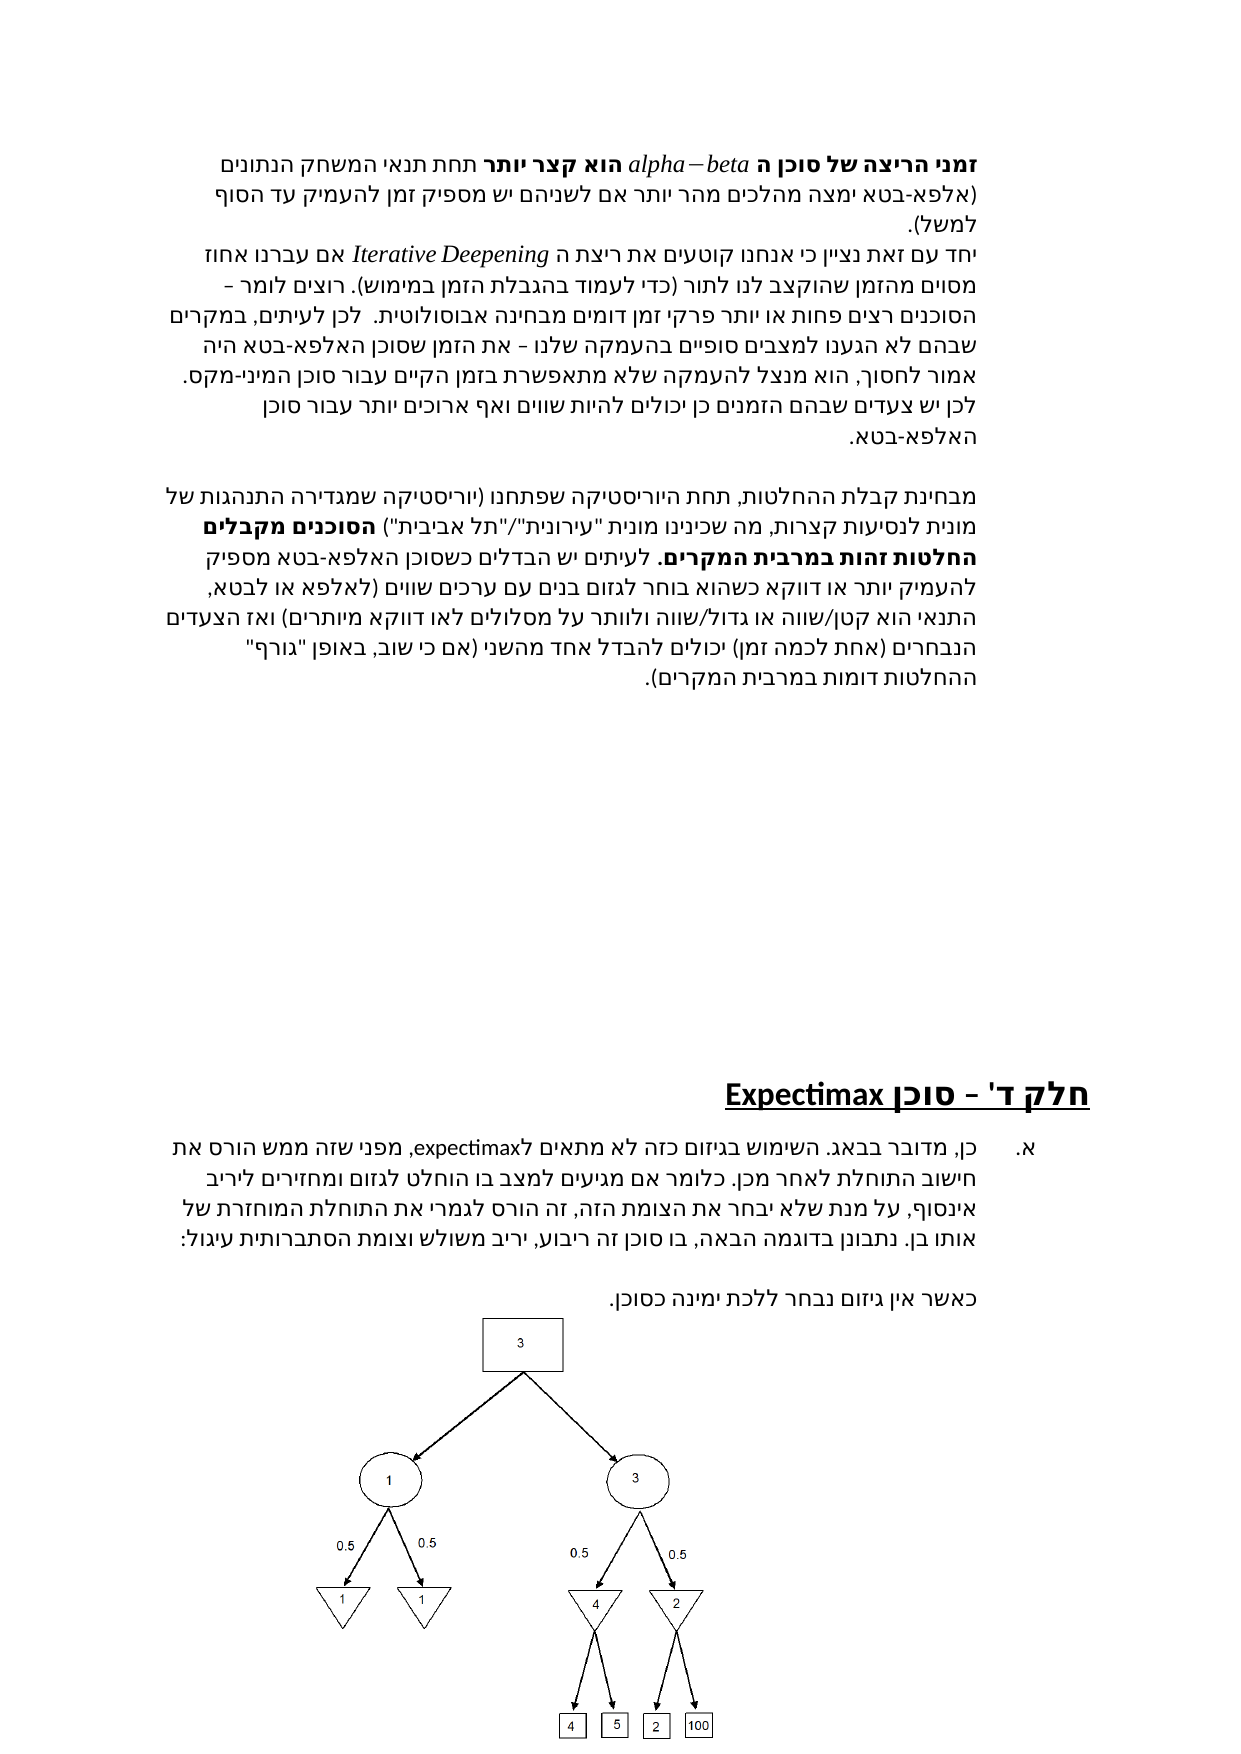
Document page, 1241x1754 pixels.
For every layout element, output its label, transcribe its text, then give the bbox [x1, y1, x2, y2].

text חלק ד' – סוכן Expectimax [150, 1073, 1090, 1114]
list כאשר אין גיזום נבחר ללכת ימינה כסוכן. [150, 1284, 978, 1313]
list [150, 150, 978, 238]
list כן, מדובר בבאג. השימוש בגיזום כזה לא מתאים לexpectimax, מפני שזה ממש הורס את חישוב התוחלת לאחר מכן. כלומר אם מגיעים למצב בו הוחלט לגזום ומחזירים ליריב אינסוף, על מנת שלא יבחר את הצומת הזה, זה הורס לגמרי את התוחלת המוחזרת של אותו בן. נתבונן בדוגמה הבאה, בו סוכן זה ריבוע, יריב משולש וצומת הסתברותית עיגול: [150, 1133, 1015, 1252]
list יחד עם זאת נציין כי אנחנו קוטעים את ריצת ה אם עברנו אחוז מסוים מהזמן שהוקצב לנו לתור (כדי לעמוד בהגבלת הזמן במימוש). רוצים לומר – הסוכנים רצים פחות או יותר פרקי זמן דומים מבחינה אבוסולוטית. לכן לעיתים, במקרים שבהם לא הגענו למצבים סופיים בהעמקה שלנו – את הזמן שסוכן האלפא-בטא היה אמור לחסוך, הוא מנצל להעמקה שלא מתאפשרת בזמן הקיים עבור סוכן המיני-מקס. לכן יש צעדים שבהם הזמנים כן יכולים להיות שווים ואף ארוכים יותר עבור סוכן האלפא-בטא. [150, 241, 978, 450]
list מבחינת קבלת ההחלטות, תחת היוריסטיקה שפתחנו (יוריסטיקה שמגדירה התנהגות של מונית לנסיעות קצרות, מה שכינינו מונית "עירונית"/"תל אביבית") הסוכנים מקבלים החלטות זהות במרבית המקרים. לעיתים יש הבדלים כשסוכן האלפא-בטא מספיק להעמיק יותר או דווקא כשהוא בוחר לגזום בנים עם ערכים שווים (לאלפא או לבטא, התנאי הוא קטן/שווה או גדול/שווה ולוותר על מסלולים לאו דווקא מיותרים) ואז הצעדים הנבחרים (אחת לכמה זמן) יכולים להבדל אחד מהשני (אם כי שוב, באופן "גורף" ההחלטות דומות במרבית המקרים). [150, 482, 978, 692]
